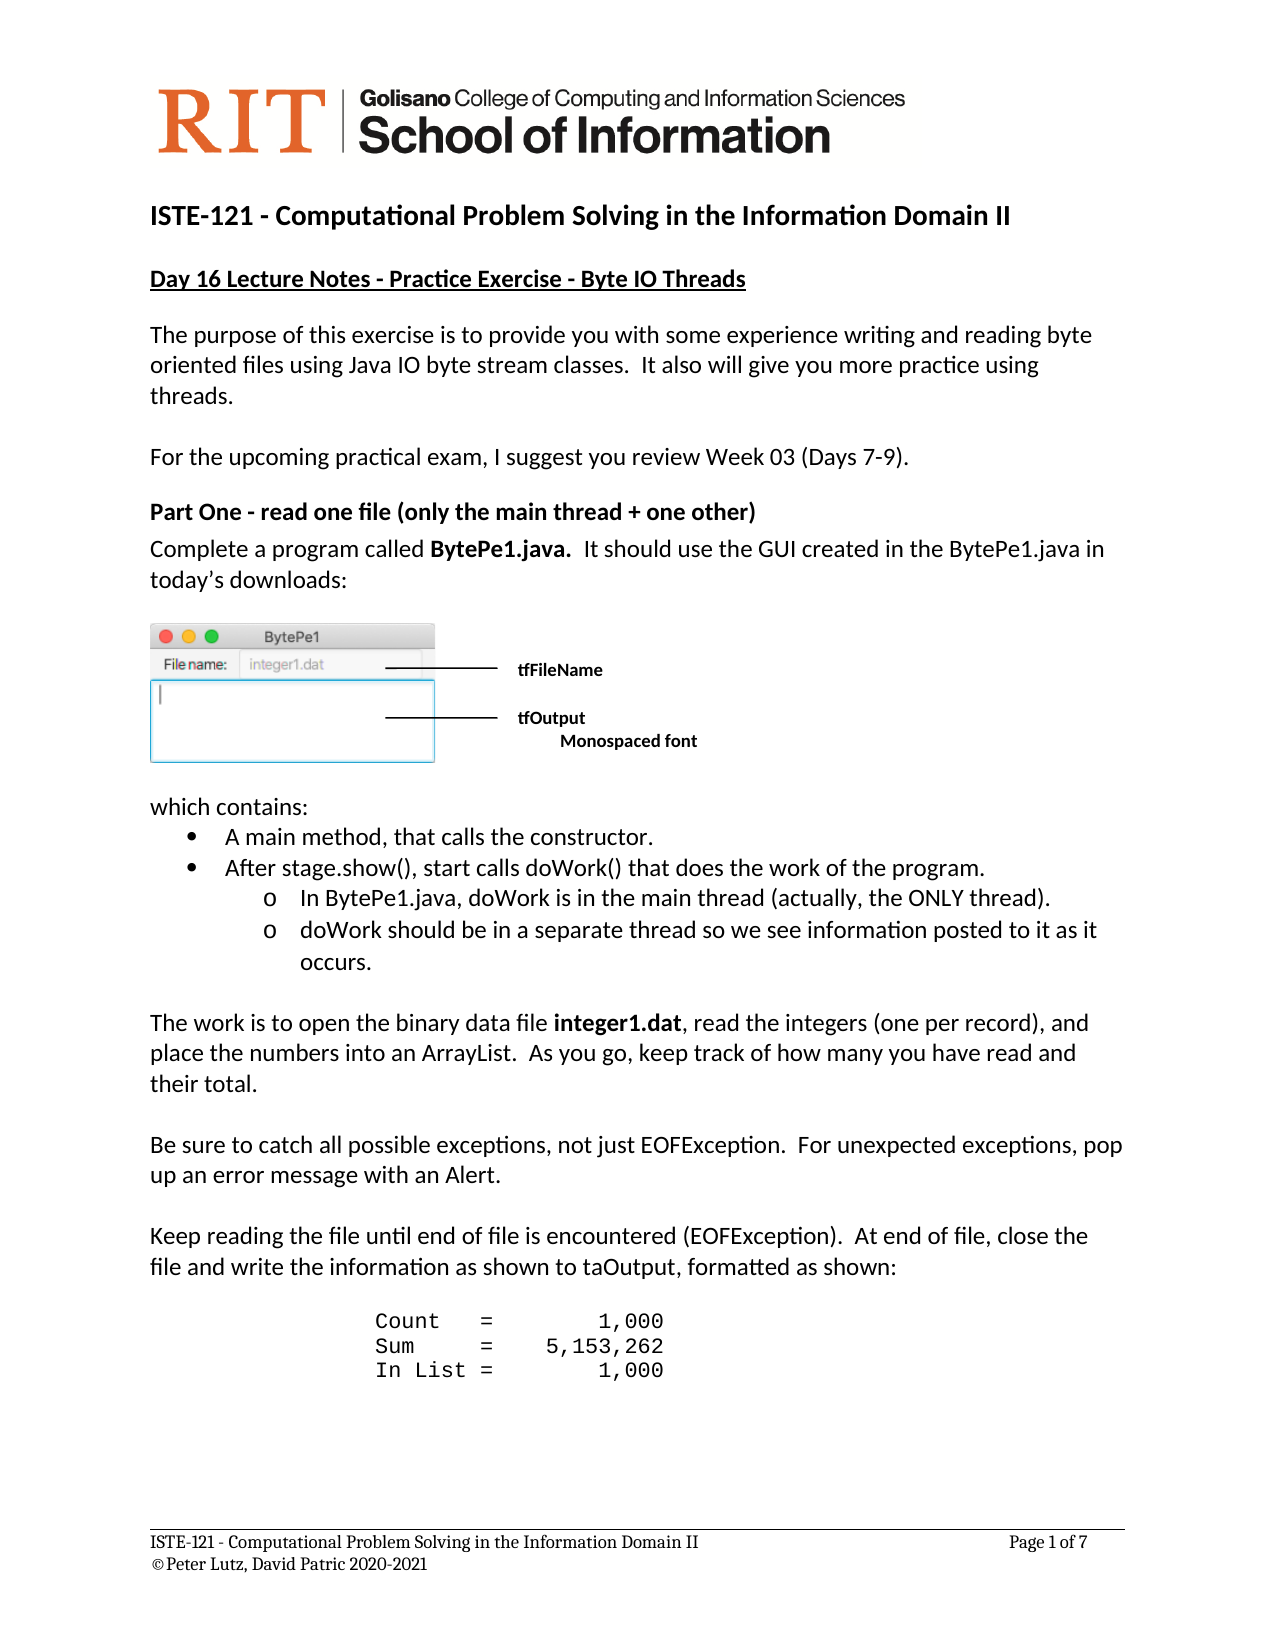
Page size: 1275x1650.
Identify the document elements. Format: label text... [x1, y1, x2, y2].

list The work is to open the binary data file integer1.dat, read the integers (one per record), and place the numbers into an ArrayList. As you go, keep track of how many you have read and their total. [150, 1007, 1125, 1098]
list Keep reading the file until end of file is encountered (EOFException). At end of file, close the file and write the information as shown to taOutput, formatted as shown: [150, 1221, 1125, 1282]
list After stage.show(), start calls doWork() that does the work of the program. [187, 852, 1125, 882]
list doWork should be in a separate thread so we see information posted to it as it occurs. [262, 914, 1125, 976]
subtitle Part One - read one file (only the main thread + one other) [150, 496, 1125, 527]
text Sum = 5,153,262 [375, 1335, 1125, 1359]
list Be sure to catch all possible exceptions, not just EOFException. For unexpected exceptions, pop up an error message with an Alert. [150, 1129, 1125, 1190]
text In List = 1,000 [375, 1359, 1125, 1384]
text For the upcoming practical exam, I suggest you review Week 03 (Days 7-9). [150, 441, 1125, 471]
text ISTE-121 - Computational Problem Solving in the Information Domain II [150, 197, 1125, 232]
text The purpose of this exercise is to provide you with some experience writing and reading byte oriented files using Java IO byte stream classes. It also will give you more practice using threads. [150, 319, 1125, 410]
text Count = 1,000 [375, 1310, 1125, 1335]
list A main method, that calls the constructor. [187, 821, 1125, 852]
text Day 16 Lecture Notes - Practice Exercise - Byte IO Threads [150, 263, 1125, 293]
list In BytePe1.java, doWork is in the main thread (actually, the ONLY thread). [262, 882, 1125, 914]
text Complete a program called BytePe1.java. It should use the GUI created in the BytePe1.java in today’s downloads: [150, 533, 1125, 594]
picture [150, 623, 436, 763]
picture [150, 75, 923, 168]
text which contains: [150, 791, 1125, 821]
